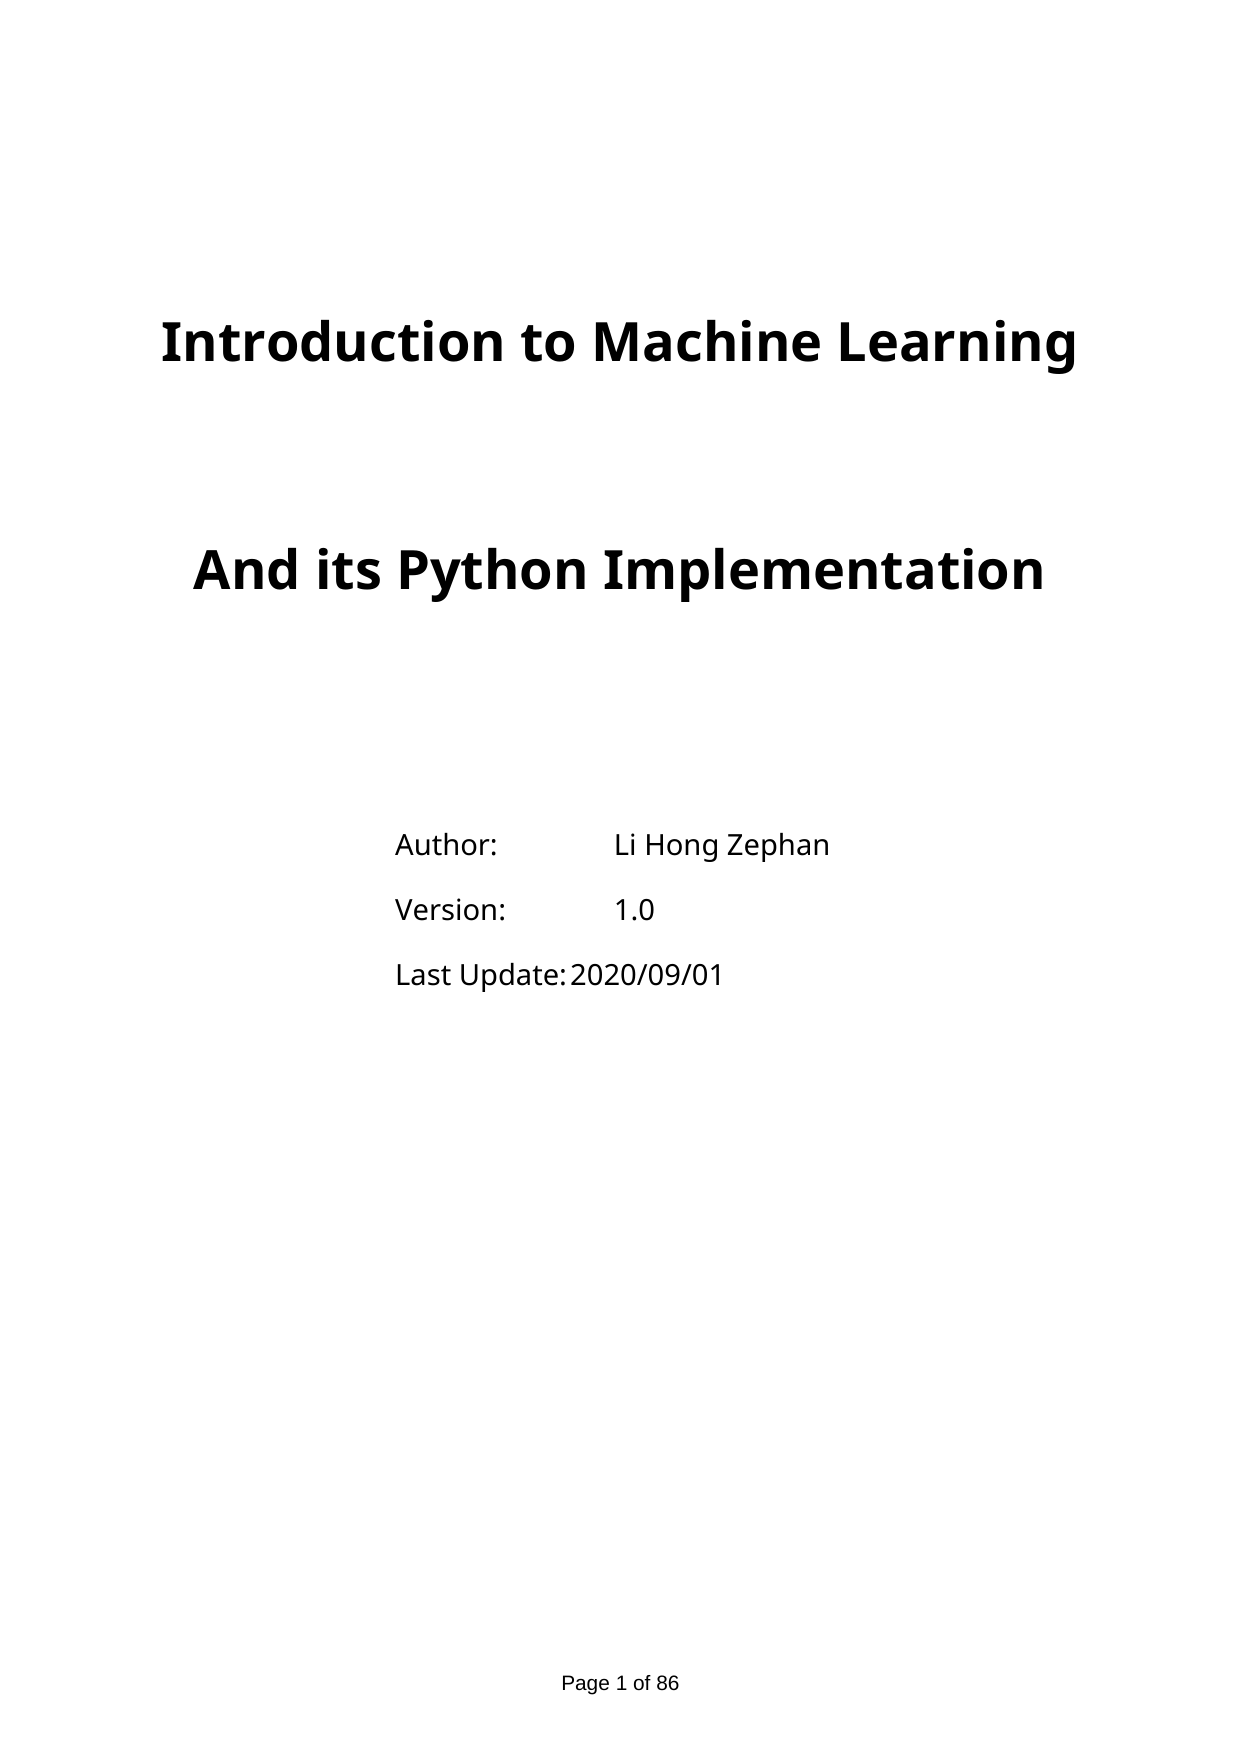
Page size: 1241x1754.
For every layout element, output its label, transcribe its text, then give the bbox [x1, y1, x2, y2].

text And its Python Implementation [89, 519, 1152, 617]
text Author: Li Hong Zephan [351, 812, 1152, 877]
text Introduction to Machine Learning [89, 292, 1152, 389]
text Last Update: 2020/09/01 [351, 942, 1152, 1007]
text Version: 1.0 [351, 877, 1152, 942]
